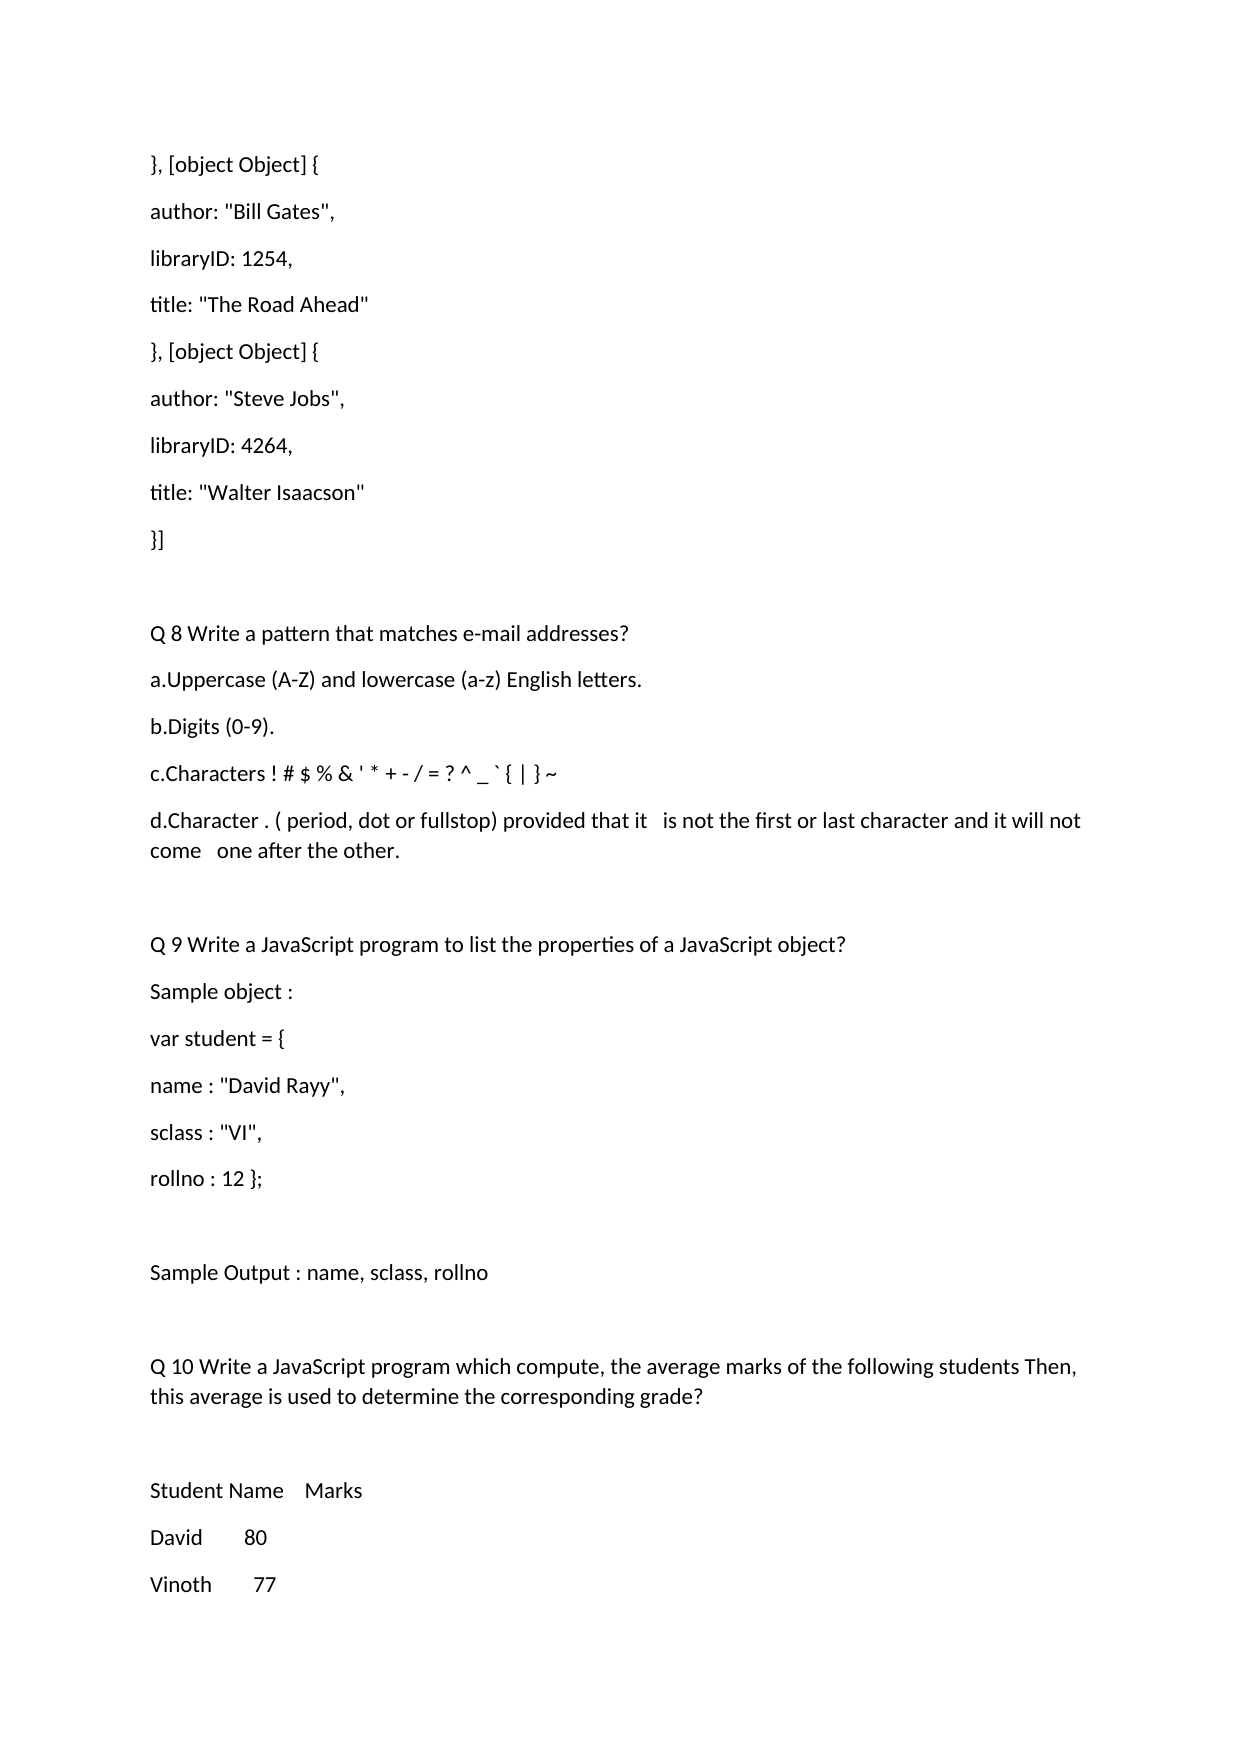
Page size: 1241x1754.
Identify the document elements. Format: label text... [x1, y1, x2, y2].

text Sample Output : name, sclass, rollno [150, 1258, 1090, 1286]
text Student Name Marks [150, 1476, 1090, 1504]
text libraryID: 1254, [150, 244, 1090, 272]
text Q 10 Write a JavaScript program which compute, the average marks of the following students Then, this average is used to determine the corresponding grade? [150, 1352, 1090, 1410]
text title: "Walter Isaacson" [150, 478, 1090, 506]
text }, [object Object] { [150, 337, 1090, 366]
text name : "David Rayy", [150, 1071, 1090, 1099]
text var student = { [150, 1024, 1090, 1052]
text Vinoth 77 [150, 1570, 1090, 1598]
text David 80 [150, 1523, 1090, 1551]
text author: "Bill Gates", [150, 197, 1090, 225]
text b.Digits (0-9). [150, 712, 1090, 741]
text author: "Steve Jobs", [150, 384, 1090, 412]
text libraryID: 4264, [150, 431, 1090, 459]
text Sample object : [150, 977, 1090, 1005]
text d.Character . ( period, dot or fullstop) provided that it is not the first or last character and it will not come one after the other. [150, 806, 1090, 864]
text sclass : "VI", [150, 1118, 1090, 1146]
text title: "The Road Ahead" [150, 291, 1090, 319]
text }] [150, 525, 1090, 553]
text c.Characters ! # $ % & ' * + - / = ? ^ _ ` { | } ~ [150, 759, 1090, 787]
text }, [object Object] { [150, 150, 1090, 178]
text Q 8 Write a pattern that matches e-mail addresses? [150, 619, 1090, 647]
text a.Uppercase (A-Z) and lowercase (a-z) English letters. [150, 666, 1090, 694]
text Q 9 Write a JavaScript program to list the properties of a JavaScript object? [150, 930, 1090, 958]
text rollno : 12 }; [150, 1164, 1090, 1193]
